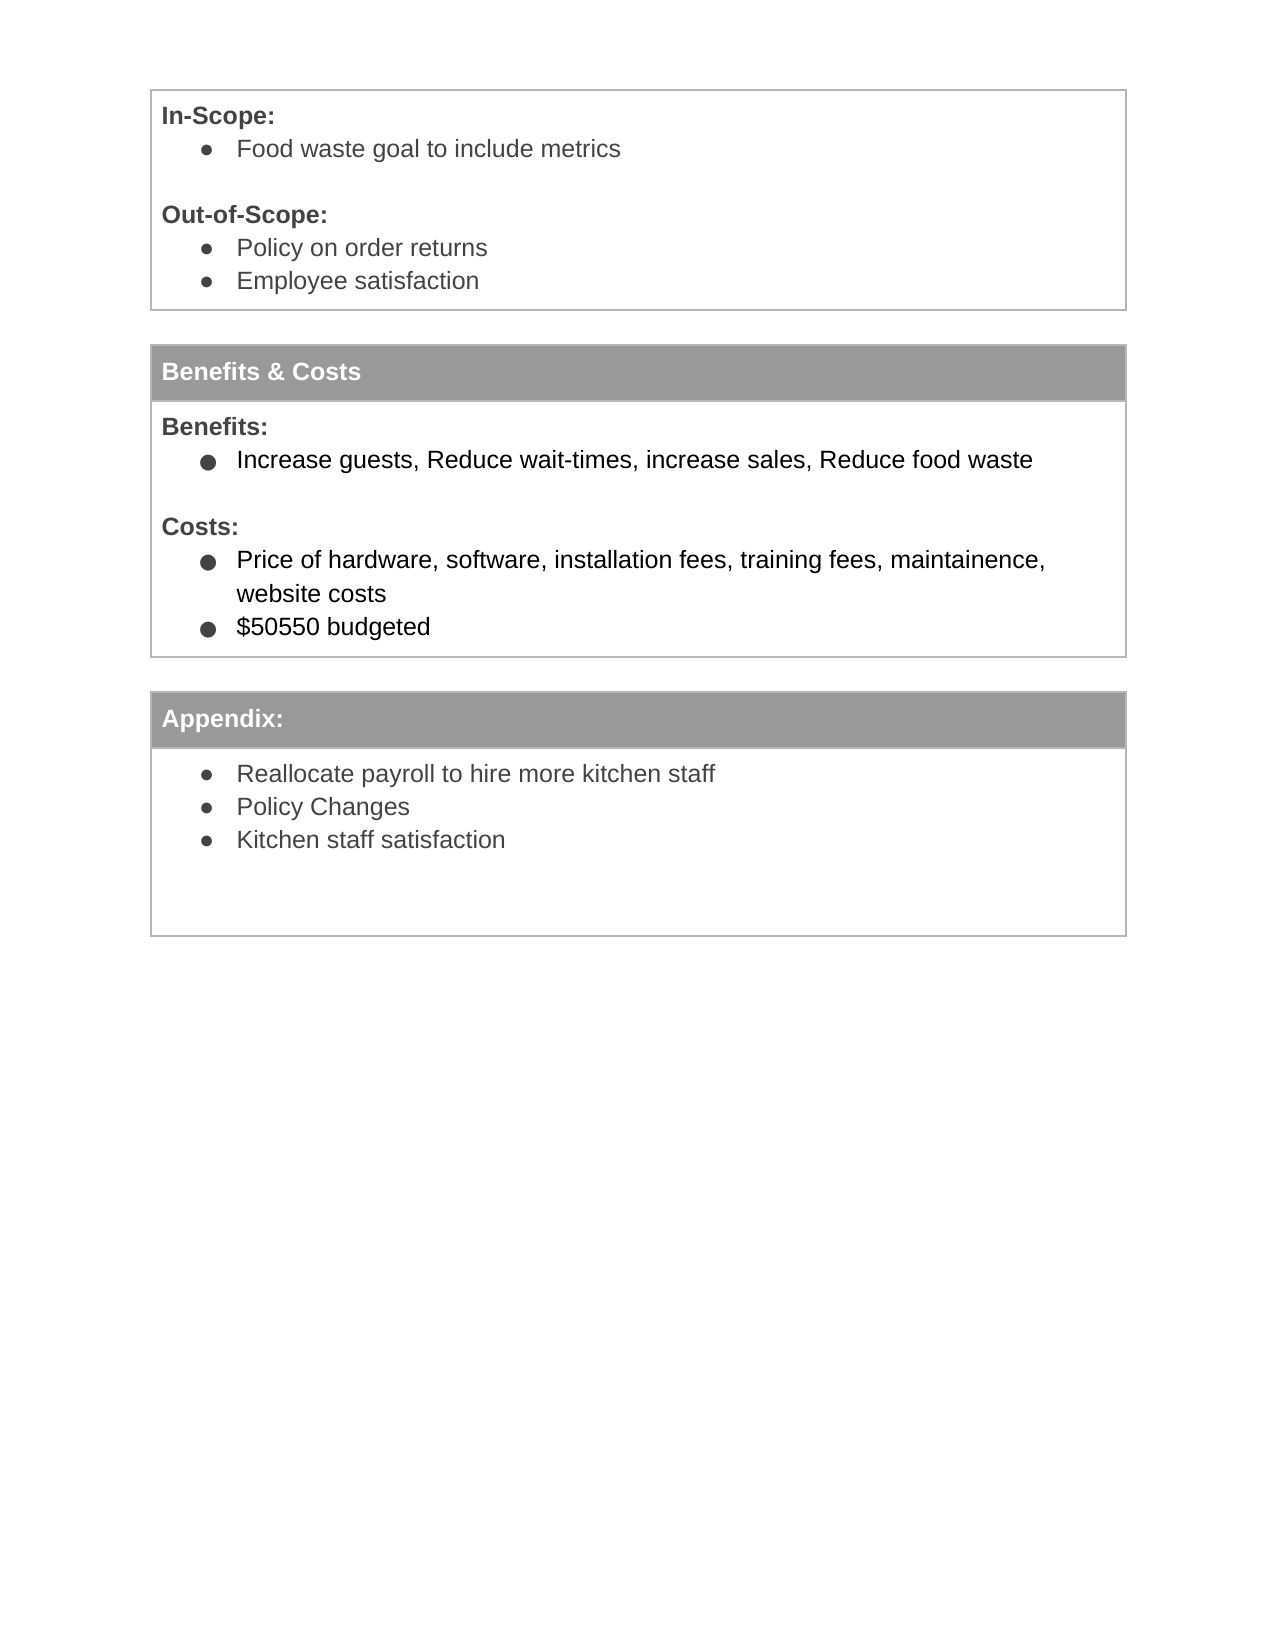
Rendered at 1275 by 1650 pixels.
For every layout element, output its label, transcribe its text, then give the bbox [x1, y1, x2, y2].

table_cell Reallocate payroll to hire more kitchen staff Policy Changes Kitchen staff satisfaction [152, 749, 1125, 935]
table_cell Benefits: Increase guests, Reduce wait-times, increase sales, Reduce food waste Costs: Price of hardware, software, installation fees, training fees, maintainence, website costs $50550 budgeted [152, 402, 1125, 656]
table_header Appendix: [152, 693, 1125, 747]
table_header Benefits & Costs [152, 346, 1125, 400]
table_cell In-Scope: Food waste goal to include metrics Out-of-Scope: Policy on order returns Employee satisfaction [152, 91, 1125, 309]
